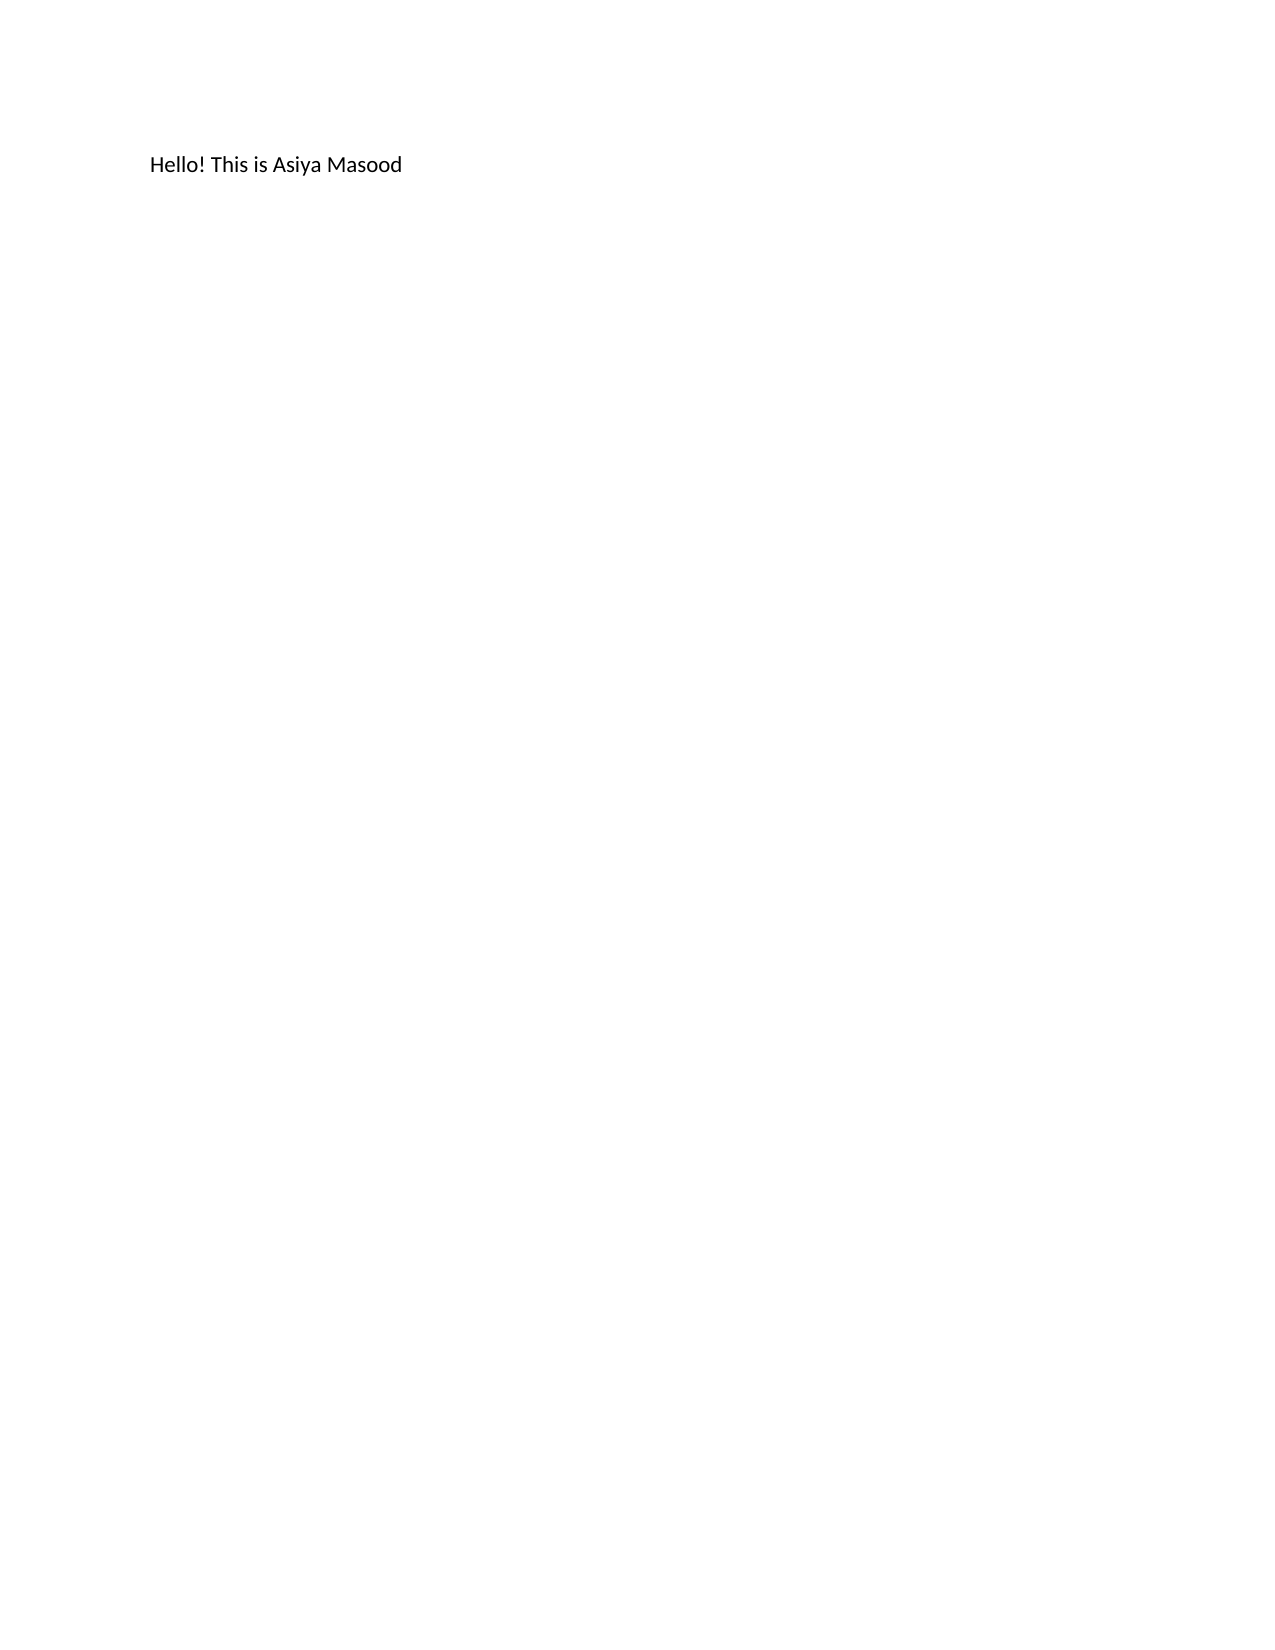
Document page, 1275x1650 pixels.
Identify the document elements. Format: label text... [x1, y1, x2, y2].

text Hello! This is Asiya Masood [150, 150, 1125, 178]
